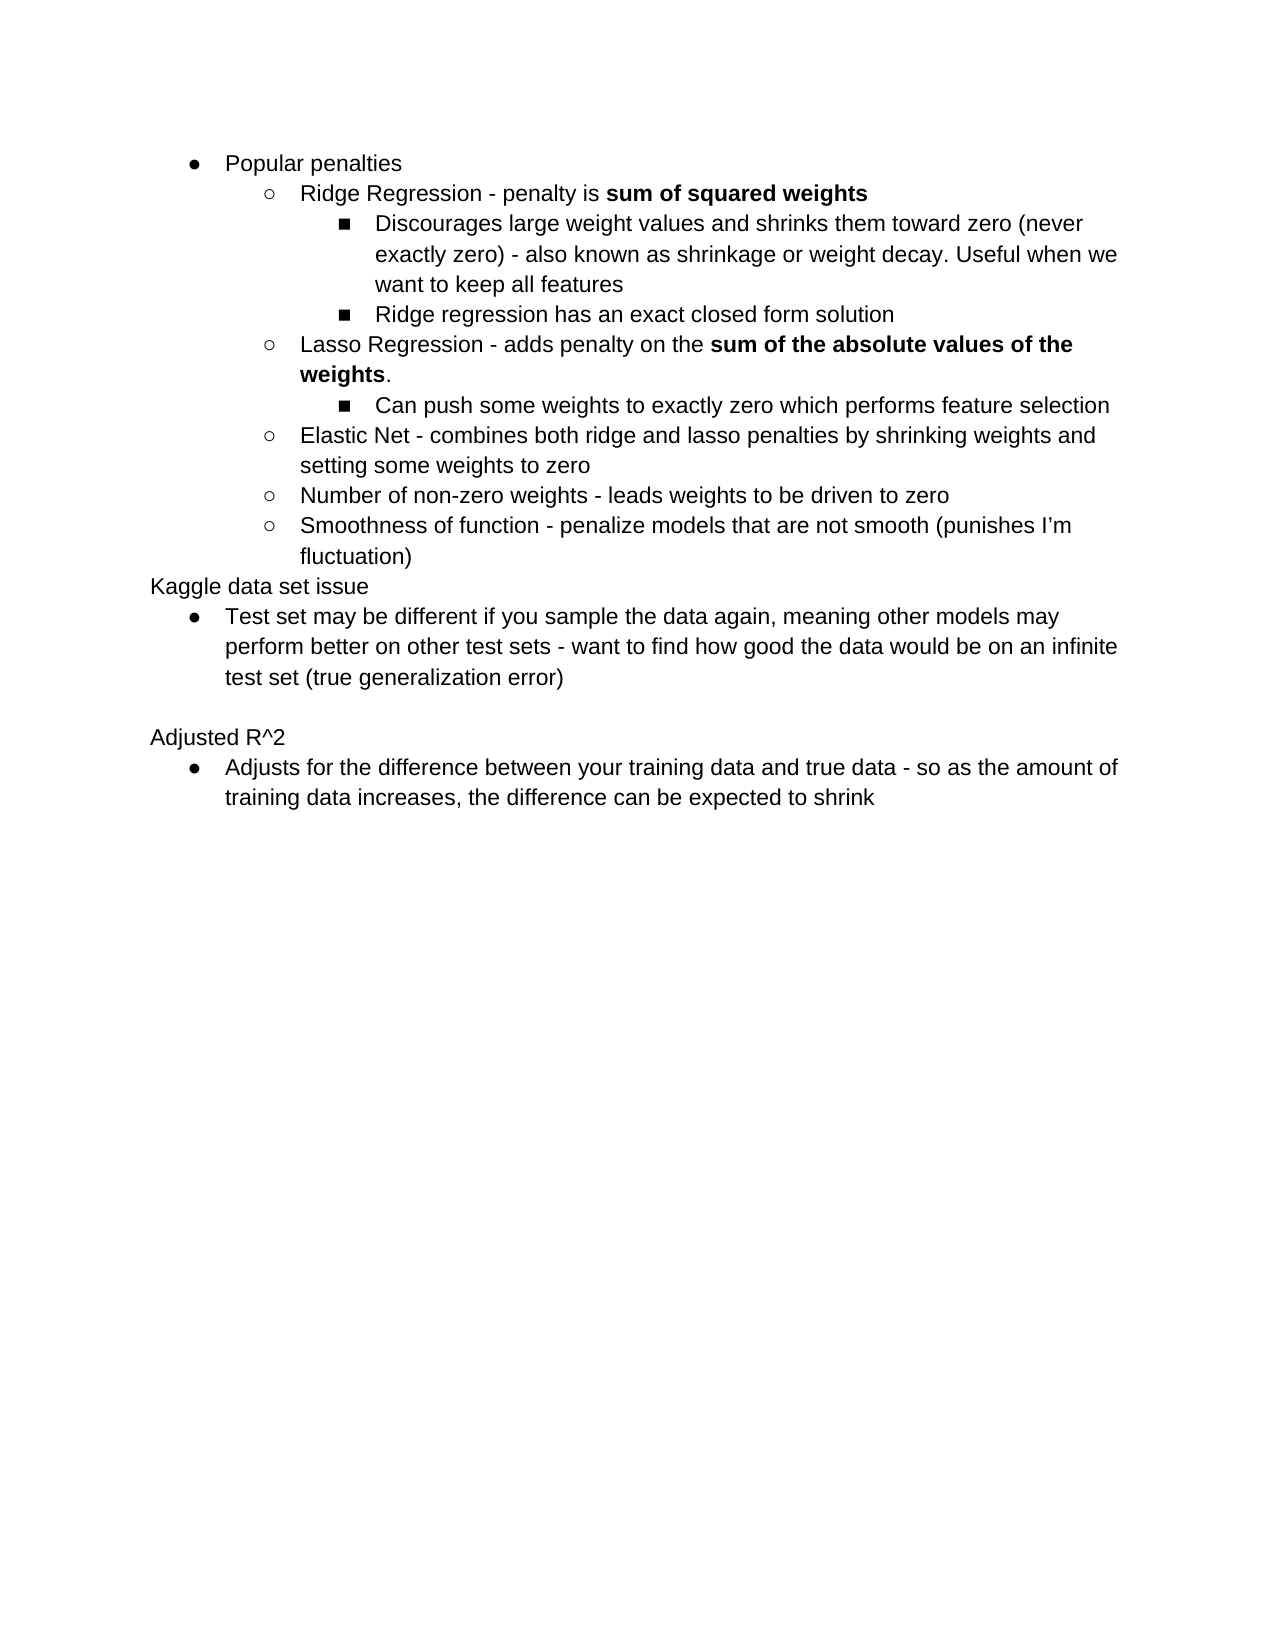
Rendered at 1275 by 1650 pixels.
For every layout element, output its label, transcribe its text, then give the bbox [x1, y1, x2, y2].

text Kaggle data set issue [150, 573, 1125, 599]
list Number of non-zero weights - leads weights to be driven to zero [262, 482, 1125, 509]
list Discourages large weight values and shrinks them toward zero (never exactly zero) - also known as shrinkage or weight decay. Useful when we want to keep all features [337, 210, 1125, 297]
list Ridge regression has an exact closed form solution [337, 301, 1125, 327]
list Ridge Regression - penalty is sum of squared weights [262, 180, 1125, 207]
list Lasso Regression - adds penalty on the sum of the absolute values of the weights. [262, 331, 1125, 388]
text Adjusted R^2 [150, 724, 1125, 750]
list Test set may be different if you sample the data again, meaning other models may perform better on other test sets - want to find how good the data would be on an infinite test set (true generalization error) [187, 603, 1125, 690]
list Smoothness of function - penalize models that are not smooth (punishes I’m fluctuation) [262, 512, 1125, 569]
list Elastic Net - combines both ridge and lasso penalties by shrinking weights and setting some weights to zero [262, 422, 1125, 478]
list Popular penalties [187, 150, 1125, 176]
list Adjusts for the difference between your training data and true data - so as the amount of training data increases, the difference can be expected to shrink [187, 754, 1125, 811]
list Can push some weights to exactly zero which performs feature selection [337, 392, 1125, 418]
